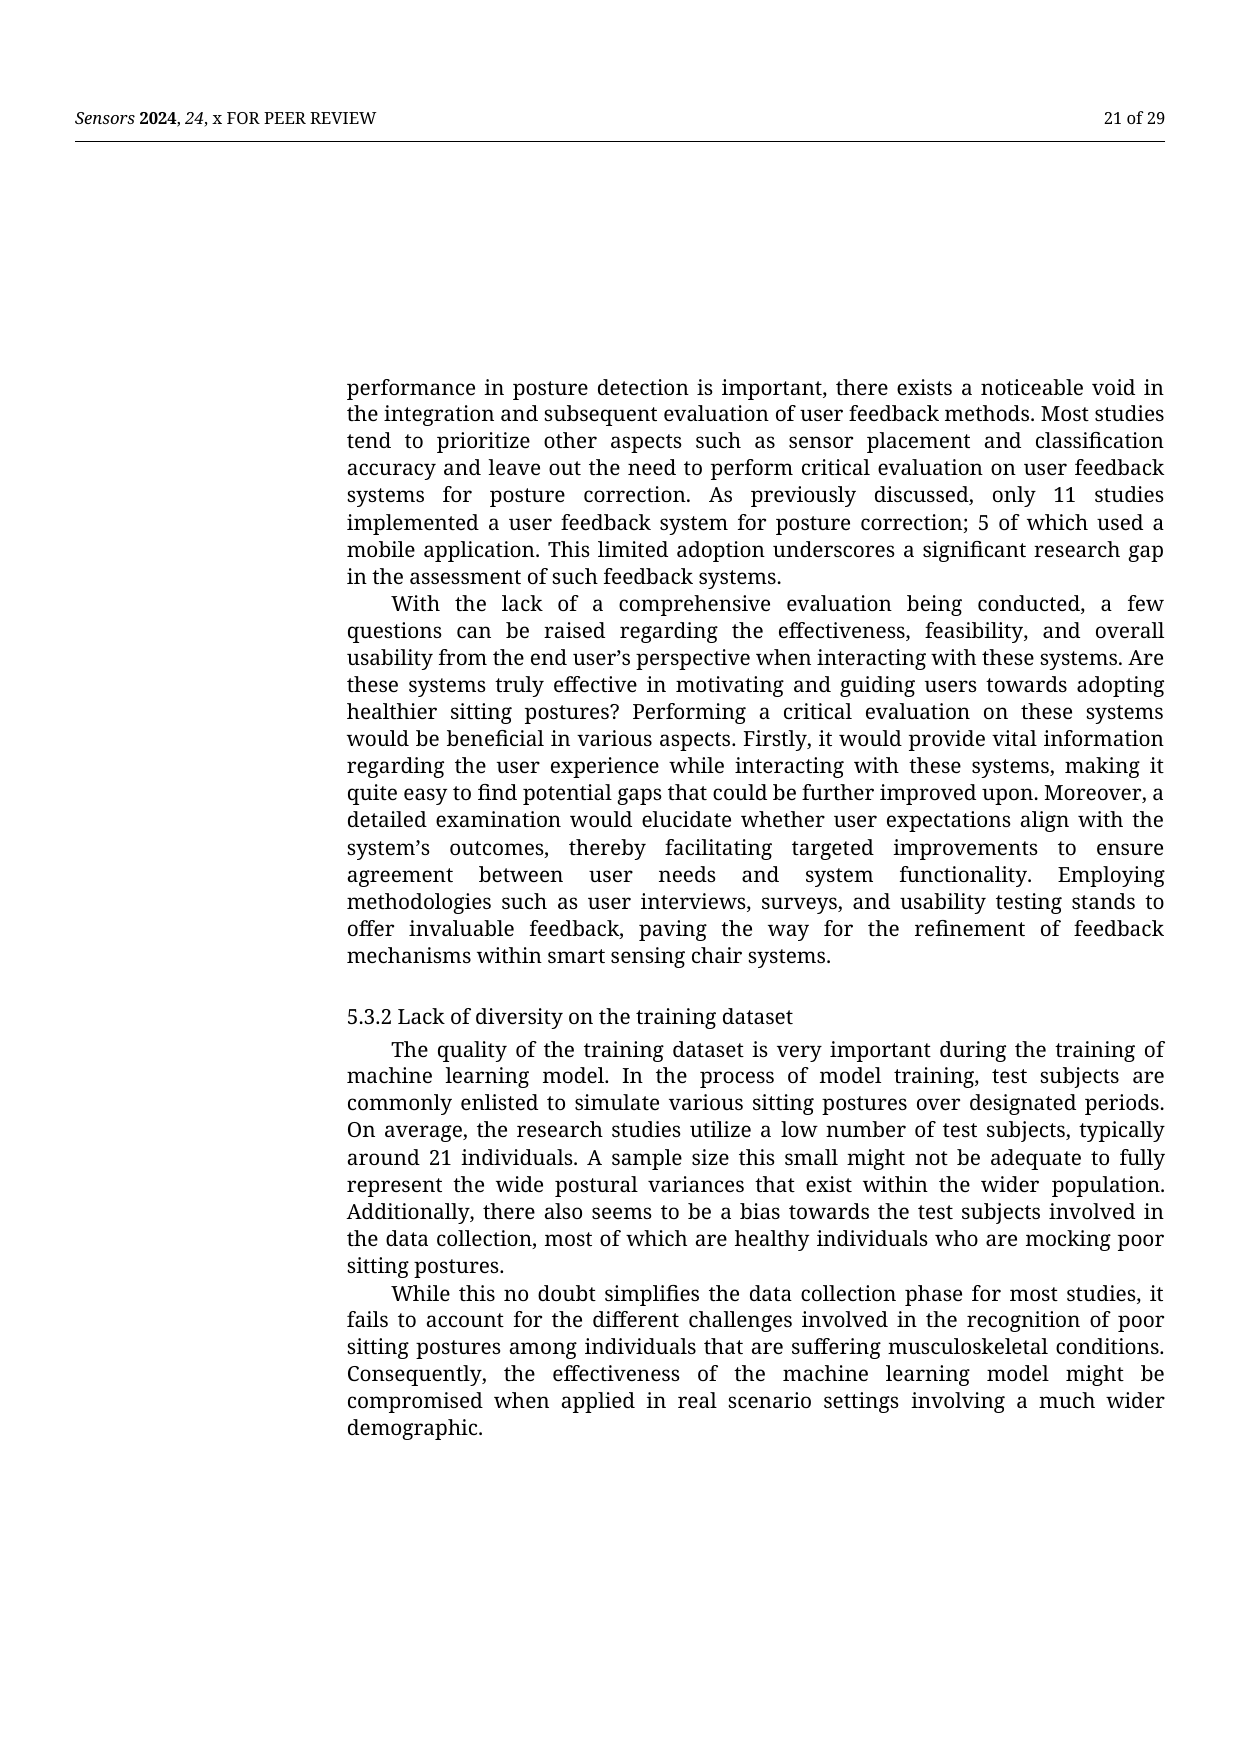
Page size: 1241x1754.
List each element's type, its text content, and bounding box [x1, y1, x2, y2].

text While this no doubt simplifies the data collection phase for most studies, it fails to account for the different challenges involved in the recognition of poor sitting postures among individuals that are suffering musculoskeletal conditions. Consequently, the effectiveness of the machine learning model might be compromised when applied in real scenario settings involving a much wider demographic. [347, 1279, 1165, 1442]
subtitle 5.3.2 Lack of diversity on the training dataset [347, 1003, 1165, 1029]
text With the lack of a comprehensive evaluation being conducted, a few questions can be raised regarding the effectiveness, feasibility, and overall usability from the end user’s perspective when interacting with these systems. Are these systems truly effective in motivating and guiding users towards adopting healthier sitting postures? Performing a critical evaluation on these systems would be beneficial in various aspects. Firstly, it would provide vital information regarding the user experience while interacting with these systems, making it quite easy to find potential gaps that could be further improved upon. Moreover, a detailed examination would elucidate whether user expectations align with the system’s outcomes, thereby facilitating targeted improvements to ensure agreement between user needs and system functionality. Employing methodologies such as user interviews, surveys, and usability testing stands to offer invaluable feedback, paving the way for the refinement of feedback mechanisms within smart sensing chair systems. [347, 590, 1165, 969]
text The quality of the training dataset is very important during the training of machine learning model. In the process of model training, test subjects are commonly enlisted to simulate various sitting postures over designated periods. On average, the research studies utilize a low number of test subjects, typically around 21 individuals. A sample size this small might not be adequate to fully represent the wide postural variances that exist within the wider population. Additionally, there also seems to be a bias towards the test subjects involved in the data collection, most of which are healthy individuals who are mocking poor sitting postures. [347, 1036, 1165, 1279]
